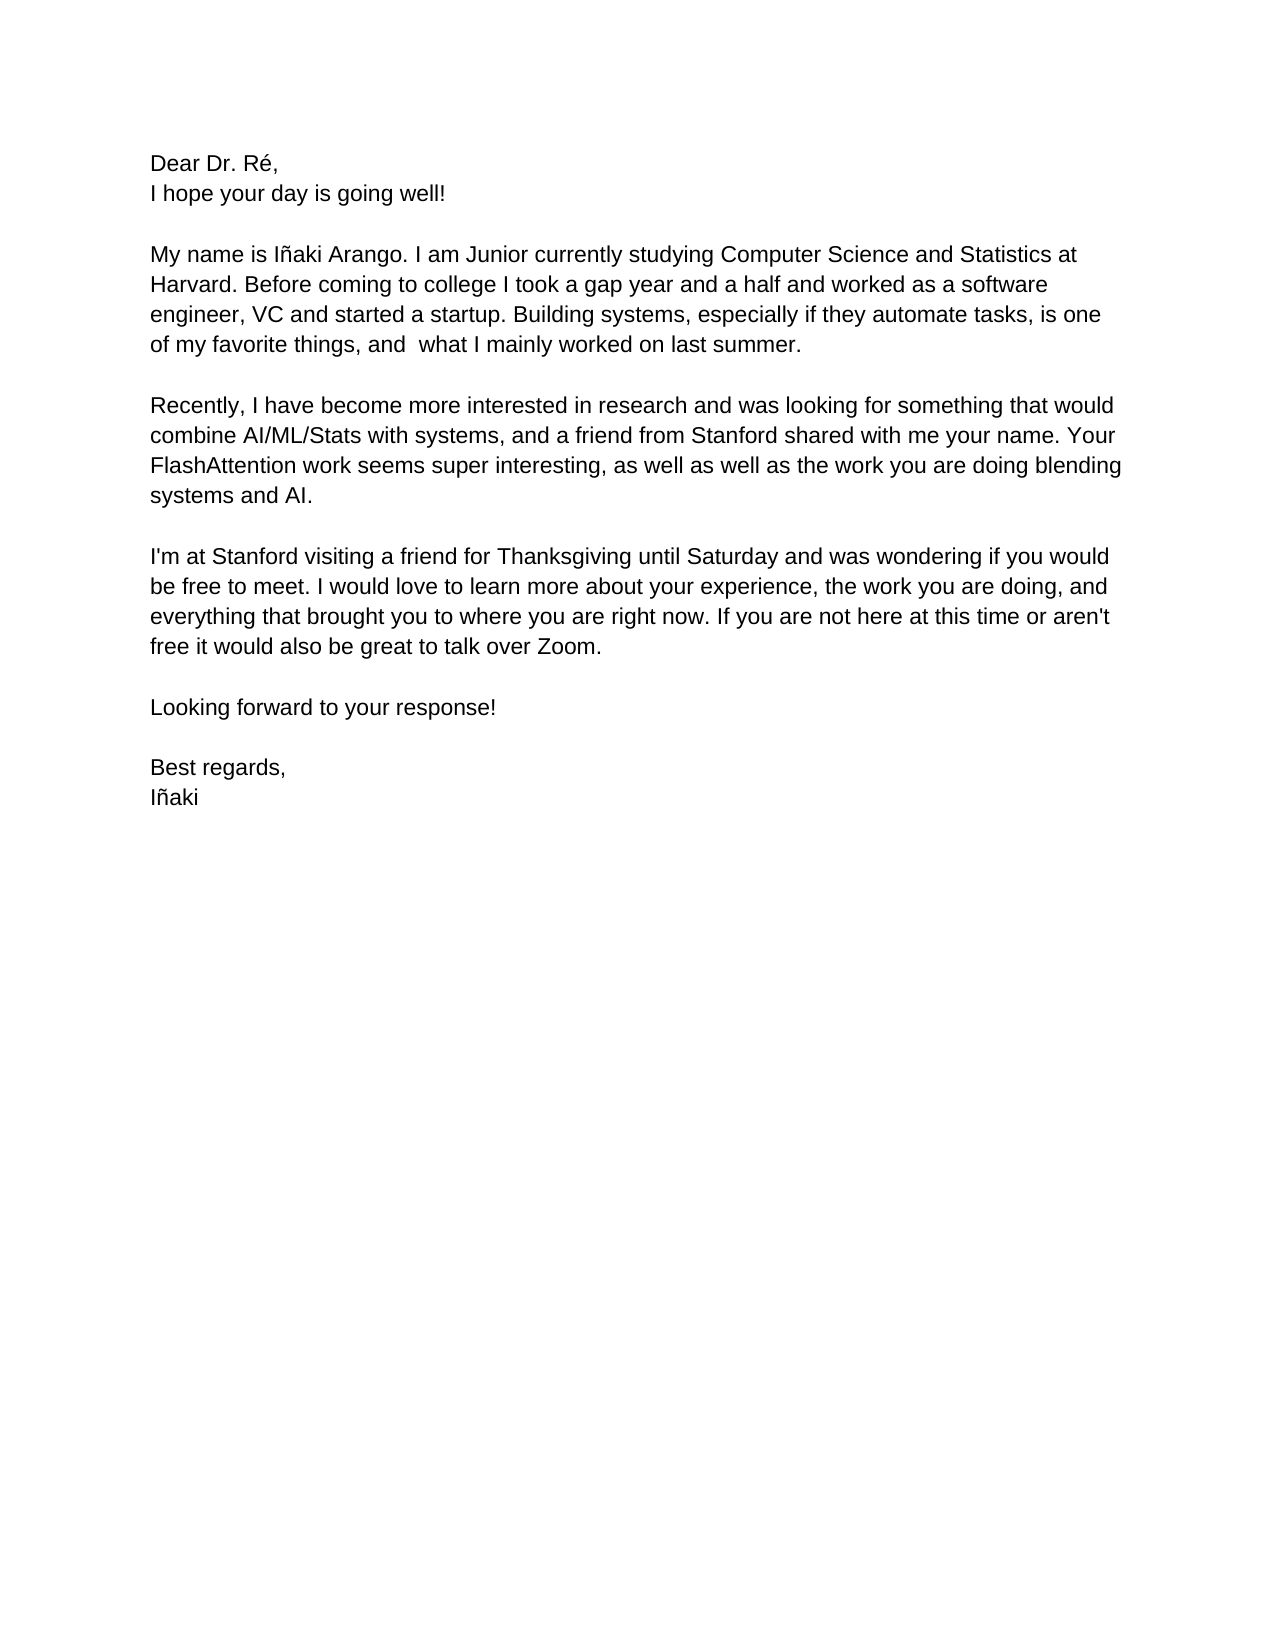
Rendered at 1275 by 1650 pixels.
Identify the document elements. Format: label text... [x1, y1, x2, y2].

text Iñaki [150, 784, 1125, 811]
text My name is Iñaki Arango. I am Junior currently studying Computer Science and Statistics at Harvard. Before coming to college I took a gap year and a half and worked as a software engineer, VC and started a startup. Building systems, especially if they automate tasks, is one of my favorite things, and what I mainly worked on last summer. [150, 241, 1125, 358]
text Looking forward to your response! [150, 694, 1125, 720]
text Recently, I have become more interested in research and was looking for something that would combine AI/ML/Stats with systems, and a friend from Stanford shared with me your name. Your FlashAttention work seems super interesting, as well as well as the work you are doing blending systems and AI. [150, 392, 1125, 509]
text I'm at Stanford visiting a friend for Thanksgiving until Saturday and was wondering if you would be free to meet. I would love to learn more about your experience, the work you are doing, and everything that brought you to where you are right now. If you are not here at this time or aren't free it would also be great to talk over Zoom. [150, 543, 1125, 660]
text Best regards, [150, 754, 1125, 781]
text I hope your day is going well! [150, 180, 1125, 207]
text Dear Dr. Ré, [150, 150, 1125, 176]
